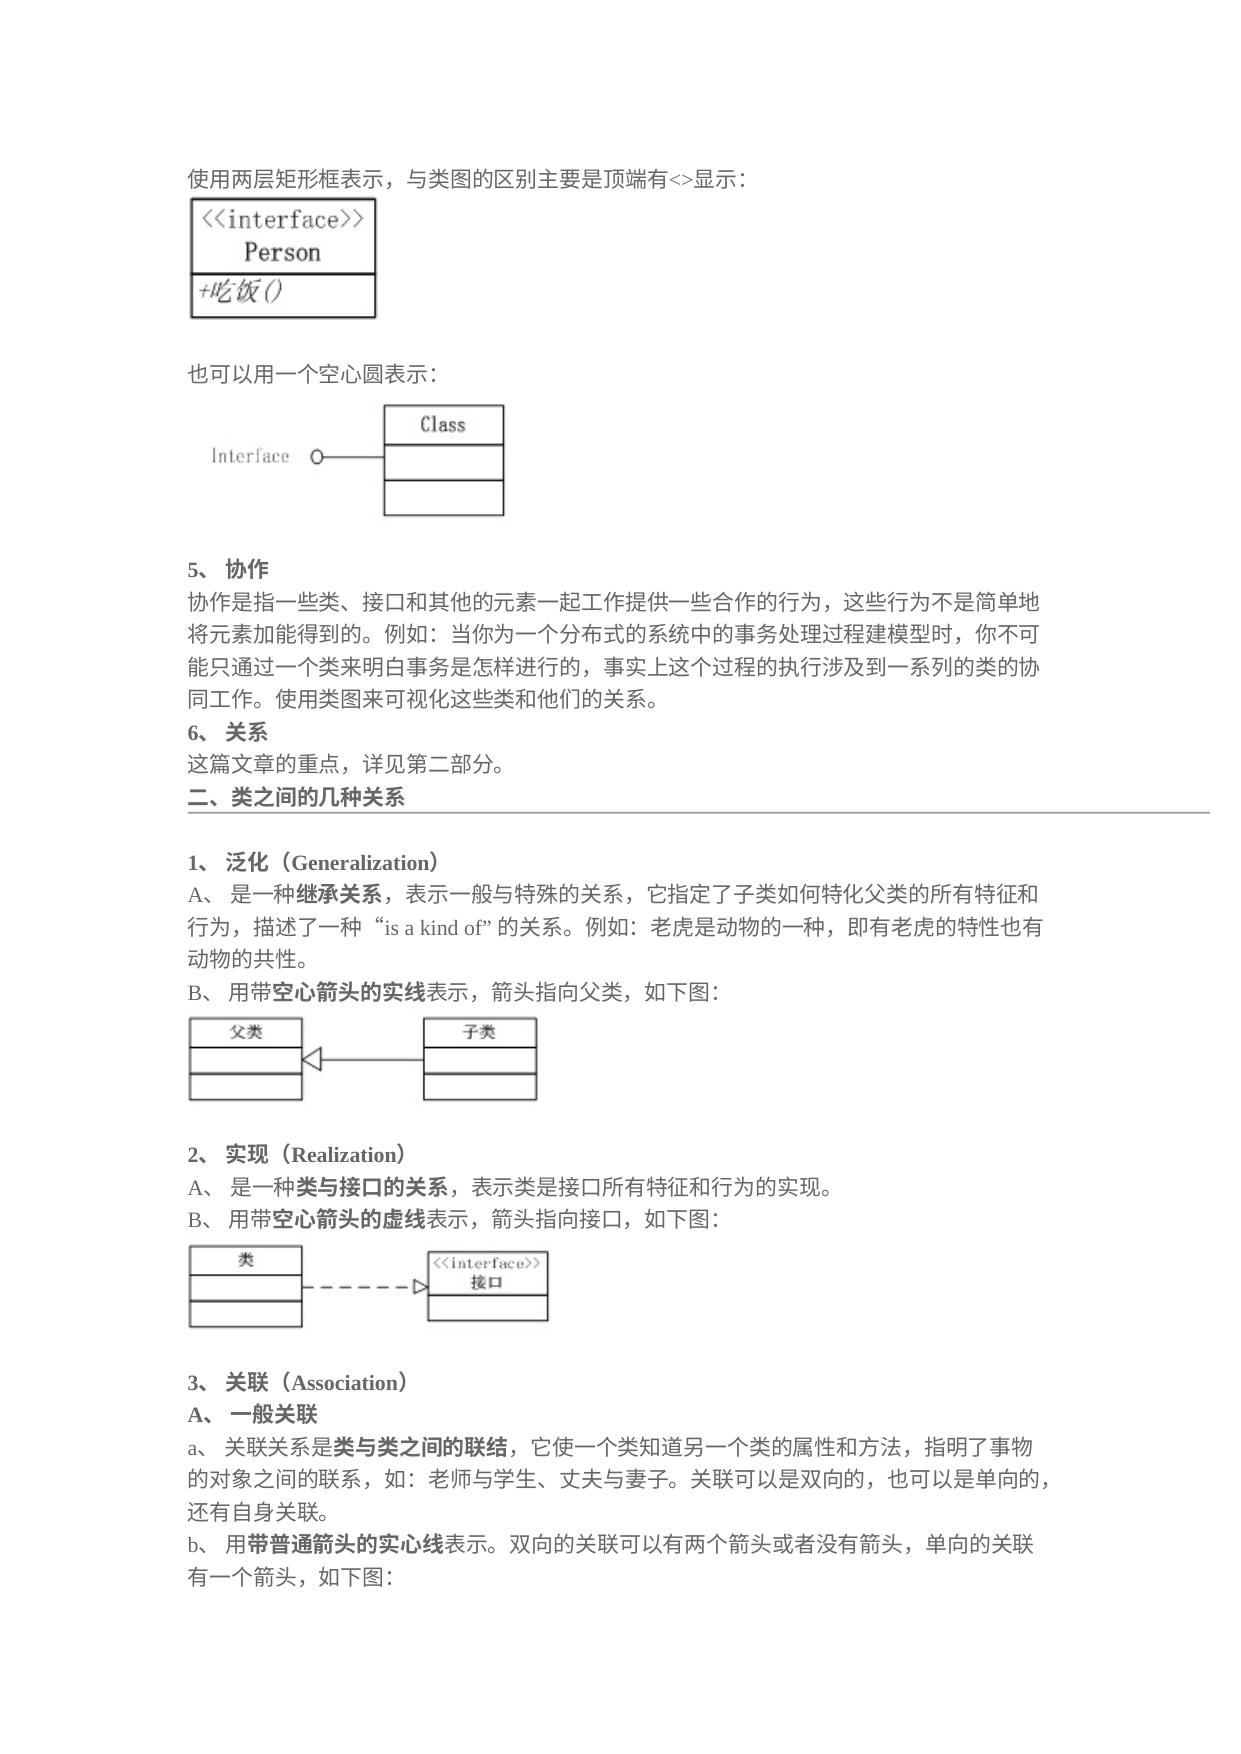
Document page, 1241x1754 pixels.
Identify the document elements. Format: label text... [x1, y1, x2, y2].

text A、 是一种继承关系，表示一般与特殊的关系，它指定了子类如何特化父类的所有特征和行为，描述了一种“is a kind of” 的关系。例如：老虎是动物的一种，即有老虎的特性也有动物的共性。 [187, 877, 1053, 974]
text b、 用带普通箭头的实心线表示。双向的关联可以有两个箭头或者没有箭头，单向的关联有一个箭头，如下图： [187, 1527, 1053, 1592]
text A、 是一种类与接口的关系，表示类是接口所有特征和行为的实现。 [187, 1169, 1053, 1202]
text 6、 关系 [187, 714, 1053, 747]
text 这篇文章的重点，详见第二部分。 [187, 747, 1053, 779]
text 使用两层矩形框表示，与类图的区别主要是顶端有<>显示： 也可以用一个空心圆表示： [187, 162, 1053, 552]
picture [187, 194, 384, 326]
text B、 用带空心箭头的实线表示，箭头指向父类，如下图： [187, 974, 1053, 1007]
text a、 关联关系是类与类之间的联结，它使一个类知道另一个类的属性和方法，指明了事物的对象之间的联系，如：老师与学生、丈夫与妻子。关联可以是双向的，也可以是单向的，还有自身关联。 [187, 1429, 1053, 1527]
text 5、 协作 [187, 552, 1053, 584]
text 二、类之间的几种关系 [187, 779, 1053, 811]
picture [187, 1007, 616, 1107]
text 协作是指一些类、接口和其他的元素一起工作提供一些合作的行为，这些行为不是简单地将元素加能得到的。例如：当你为一个分布式的系统中的事务处理过程建模型时，你不可能只通过一个类来明白事务是怎样进行的，事实上这个过程的执行涉及到一系列的类的协同工作。使用类图来可视化这些类和他们的关系。 [187, 584, 1053, 714]
text 2、 实现（Realization） [187, 1137, 1053, 1169]
text B、 用带空心箭头的虚线表示，箭头指向接口，如下图： [187, 1202, 1053, 1234]
text 1、 泛化（Generalization） [187, 844, 1053, 877]
text A、 一般关联 [187, 1397, 1053, 1429]
picture [187, 389, 589, 524]
text 3、 关联（Association） [187, 1364, 1053, 1397]
picture [187, 1234, 555, 1334]
